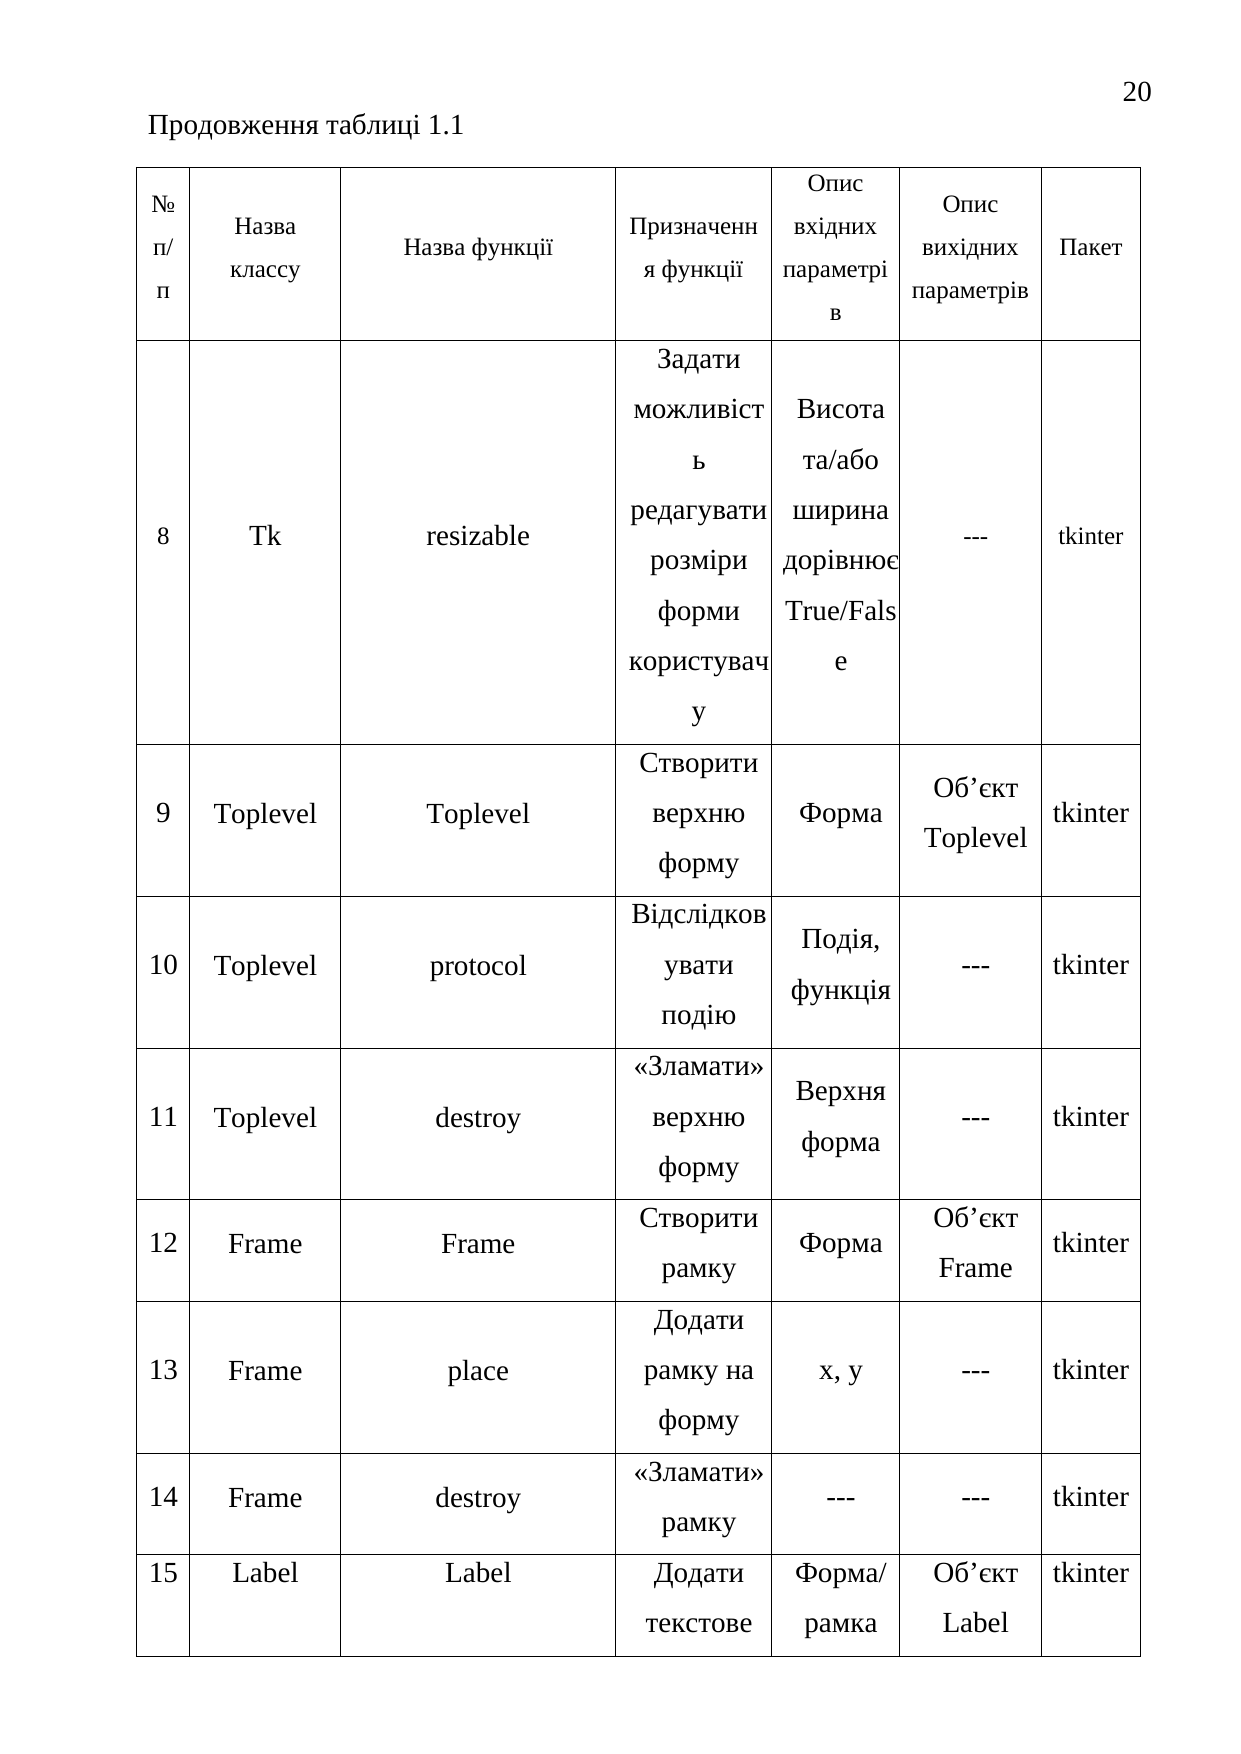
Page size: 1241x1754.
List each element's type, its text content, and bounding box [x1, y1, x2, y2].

table_cell Об’єкт Frame [900, 1200, 1041, 1301]
table_cell tkinter [1042, 1200, 1140, 1301]
table_cell 10 [137, 897, 189, 1047]
table_cell 12 [137, 1200, 189, 1301]
table_header Назва функції [341, 168, 615, 340]
table_cell Label [341, 1555, 615, 1656]
table_cell --- [900, 897, 1041, 1047]
table_cell 9 [137, 745, 189, 896]
table_cell place [341, 1302, 615, 1453]
table_cell Toplevel [190, 1049, 340, 1199]
text Продовження таблиці 1.1 [148, 107, 1152, 141]
table_cell tkinter [1042, 1049, 1140, 1199]
table_cell Задати можливість редагувати розміри форми користувачу [616, 341, 771, 744]
table_header Опис вихідних параметрів [900, 168, 1041, 340]
table_cell --- [772, 1454, 899, 1554]
table_cell 14 [137, 1454, 189, 1554]
table_cell Toplevel [341, 745, 615, 896]
table_cell destroy [341, 1454, 615, 1554]
table_cell 11 [137, 1049, 189, 1199]
table_cell Tk [190, 341, 340, 744]
table_header Пакет [1042, 168, 1140, 340]
table_cell Подія, функція [772, 897, 899, 1047]
table_header Опис вхідних параметрів [772, 168, 899, 340]
table_cell Frame [190, 1200, 340, 1301]
table_cell Форма/рамка [772, 1555, 899, 1656]
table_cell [616, 1555, 771, 1656]
table_cell destroy [341, 1049, 615, 1199]
table_cell tkinter [1042, 341, 1140, 744]
table_cell --- [900, 1454, 1041, 1554]
table_cell «Зламати» рамку [616, 1454, 771, 1554]
table_cell Toplevel [190, 897, 340, 1047]
table_cell resizable [341, 341, 615, 744]
table_cell 13 [137, 1302, 189, 1453]
table_cell Форма [772, 745, 899, 896]
table_cell «Зламати» верхню форму [616, 1049, 771, 1199]
table_header Назва классу [190, 168, 340, 340]
table_cell x, y [772, 1302, 899, 1453]
table_cell Frame [190, 1454, 340, 1554]
table_cell Верхня форма [772, 1049, 899, 1199]
table_cell Frame [190, 1302, 340, 1453]
table_cell tkinter [1042, 1555, 1140, 1656]
table_cell --- [900, 341, 1041, 744]
table_cell --- [900, 1049, 1041, 1199]
table_cell Label [190, 1555, 340, 1656]
table_cell tkinter [1042, 745, 1140, 896]
table_cell Frame [341, 1200, 615, 1301]
table_cell Висота та/або ширина дорівнює True/False [772, 341, 899, 744]
table_cell protocol [341, 897, 615, 1047]
table_header Призначення функції [616, 168, 771, 340]
table_header № п/п [137, 168, 189, 340]
table_cell Toplevel [190, 745, 340, 896]
table_cell 8 [137, 341, 189, 744]
table_cell tkinter [1042, 897, 1140, 1047]
table_cell tkinter [1042, 1454, 1140, 1554]
table_cell Створити рамку [616, 1200, 771, 1301]
table_cell Створити верхню форму [616, 745, 771, 896]
table_cell tkinter [1042, 1302, 1140, 1453]
table_cell Додати рамку на форму [616, 1302, 771, 1453]
table_cell Об’єкт Toplevel [900, 745, 1041, 896]
table_cell --- [900, 1302, 1041, 1453]
table_cell 15 [137, 1555, 189, 1656]
table_cell Форма [772, 1200, 899, 1301]
table_cell Відслідковувати подію [616, 897, 771, 1047]
table_cell Об’єкт Label [900, 1555, 1041, 1656]
